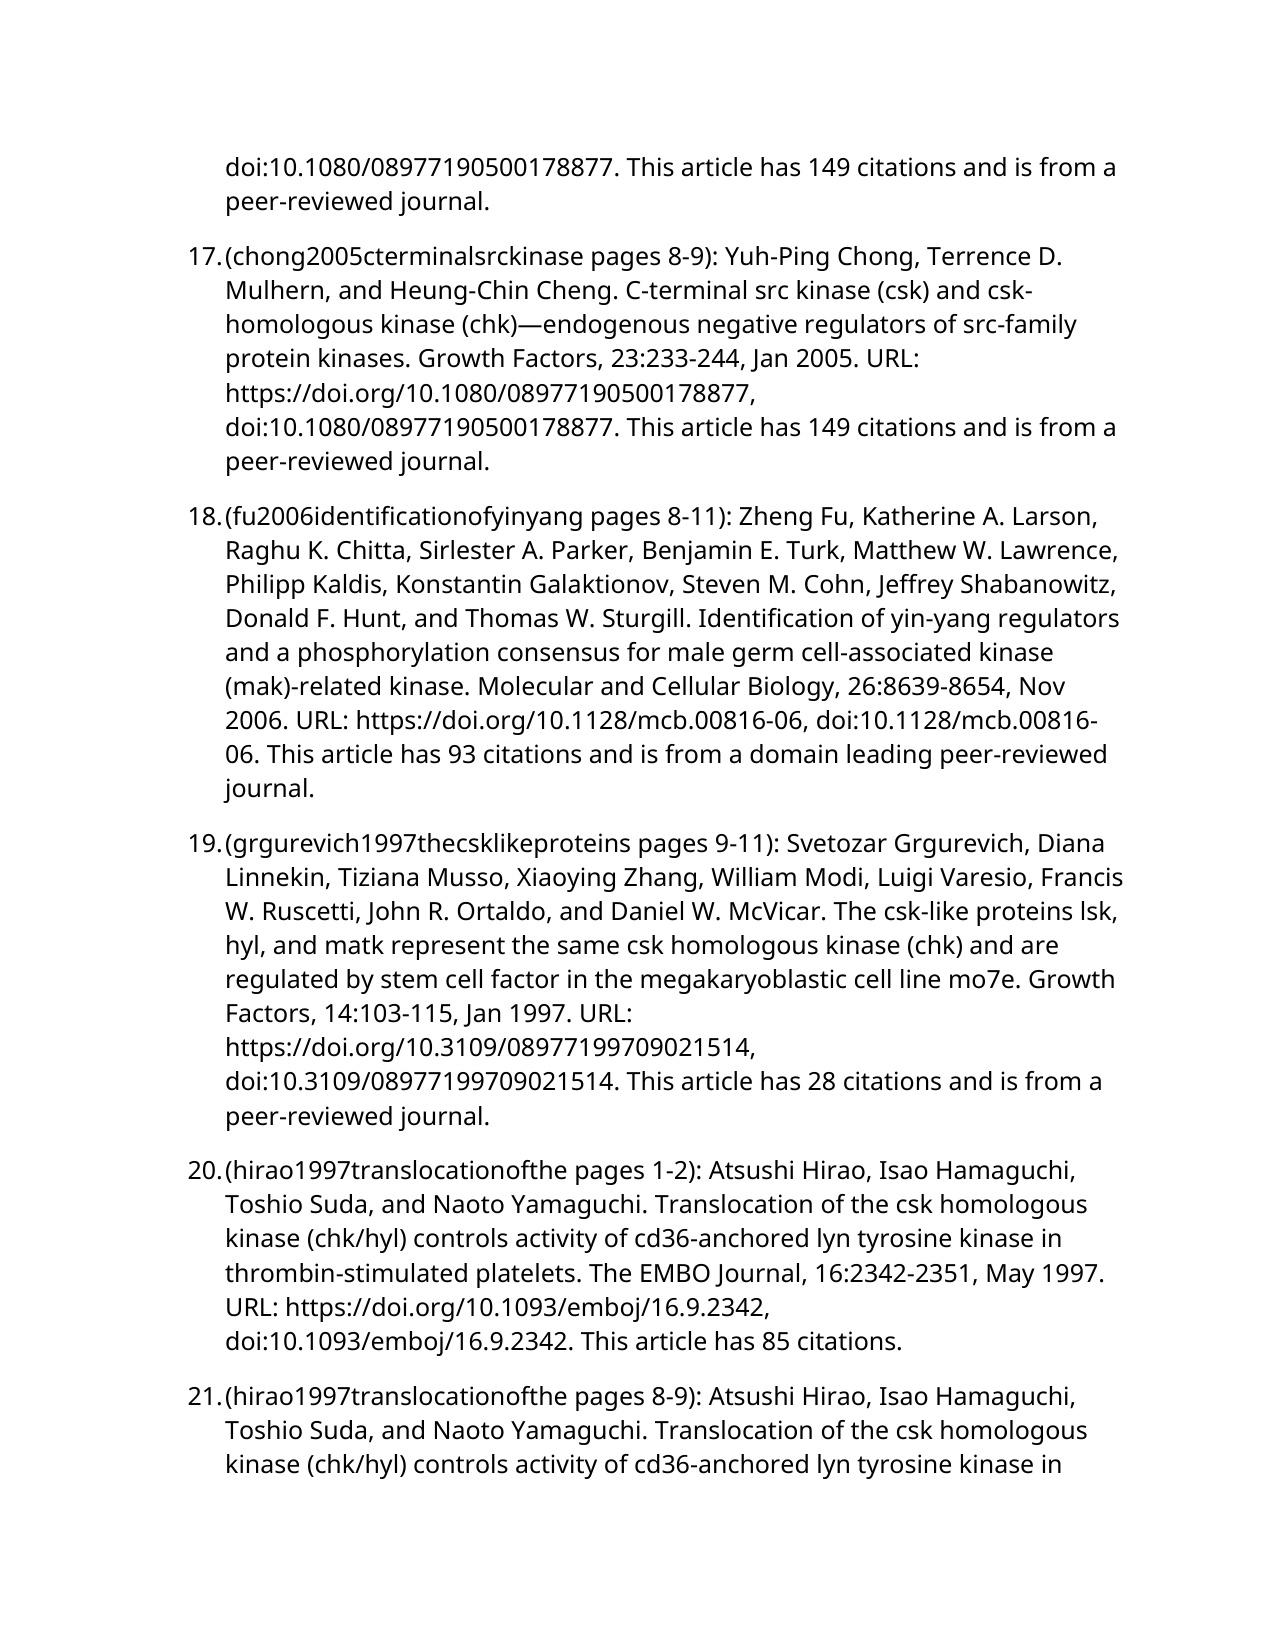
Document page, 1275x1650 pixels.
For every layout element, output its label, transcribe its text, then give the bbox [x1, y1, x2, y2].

list (grgurevich1997thecsklikeproteins pages 9-11): Svetozar Grgurevich, Diana Linnekin, Tiziana Musso, Xiaoying Zhang, William Modi, Luigi Varesio, Francis W. Ruscetti, John R. Ortaldo, and Daniel W. McVicar. The csk-like proteins lsk, hyl, and matk represent the same csk homologous kinase (chk) and are regulated by stem cell factor in the megakaryoblastic cell line mo7e. Growth Factors, 14:103-115, Jan 1997. URL: https://doi.org/10.3109/08977199709021514, doi:10.3109/08977199709021514. This article has 28 citations and is from a peer-reviewed journal. [187, 826, 1125, 1132]
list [187, 1378, 1125, 1480]
list (fu2006identificationofyinyang pages 8-11): Zheng Fu, Katherine A. Larson, Raghu K. Chitta, Sirlester A. Parker, Benjamin E. Turk, Matthew W. Lawrence, Philipp Kaldis, Konstantin Galaktionov, Steven M. Cohn, Jeffrey Shabanowitz, Donald F. Hunt, and Thomas W. Sturgill. Identification of yin-yang regulators and a phosphorylation consensus for male germ cell-associated kinase (mak)-related kinase. Molecular and Cellular Biology, 26:8639-8654, Nov 2006. URL: https://doi.org/10.1128/mcb.00816-06, doi:10.1128/mcb.00816-06. This article has 93 citations and is from a domain leading peer-reviewed journal. [187, 498, 1125, 805]
list (chong2005cterminalsrckinase pages 8-9): Yuh-Ping Chong, Terrence D. Mulhern, and Heung-Chin Cheng. C-terminal src kinase (csk) and csk-homologous kinase (chk)—endogenous negative regulators of src-family protein kinases. Growth Factors, 23:233-244, Jan 2005. URL: https://doi.org/10.1080/08977190500178877, doi:10.1080/08977190500178877. This article has 149 citations and is from a peer-reviewed journal. [187, 239, 1125, 477]
list (hirao1997translocationofthe pages 1-2): Atsushi Hirao, Isao Hamaguchi, Toshio Suda, and Naoto Yamaguchi. Translocation of the csk homologous kinase (chk/hyl) controls activity of cd36-anchored lyn tyrosine kinase in thrombin-stimulated platelets. The EMBO Journal, 16:2342-2351, May 1997. URL: https://doi.org/10.1093/emboj/16.9.2342, doi:10.1093/emboj/16.9.2342. This article has 85 citations. [187, 1153, 1125, 1357]
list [187, 150, 1125, 218]
